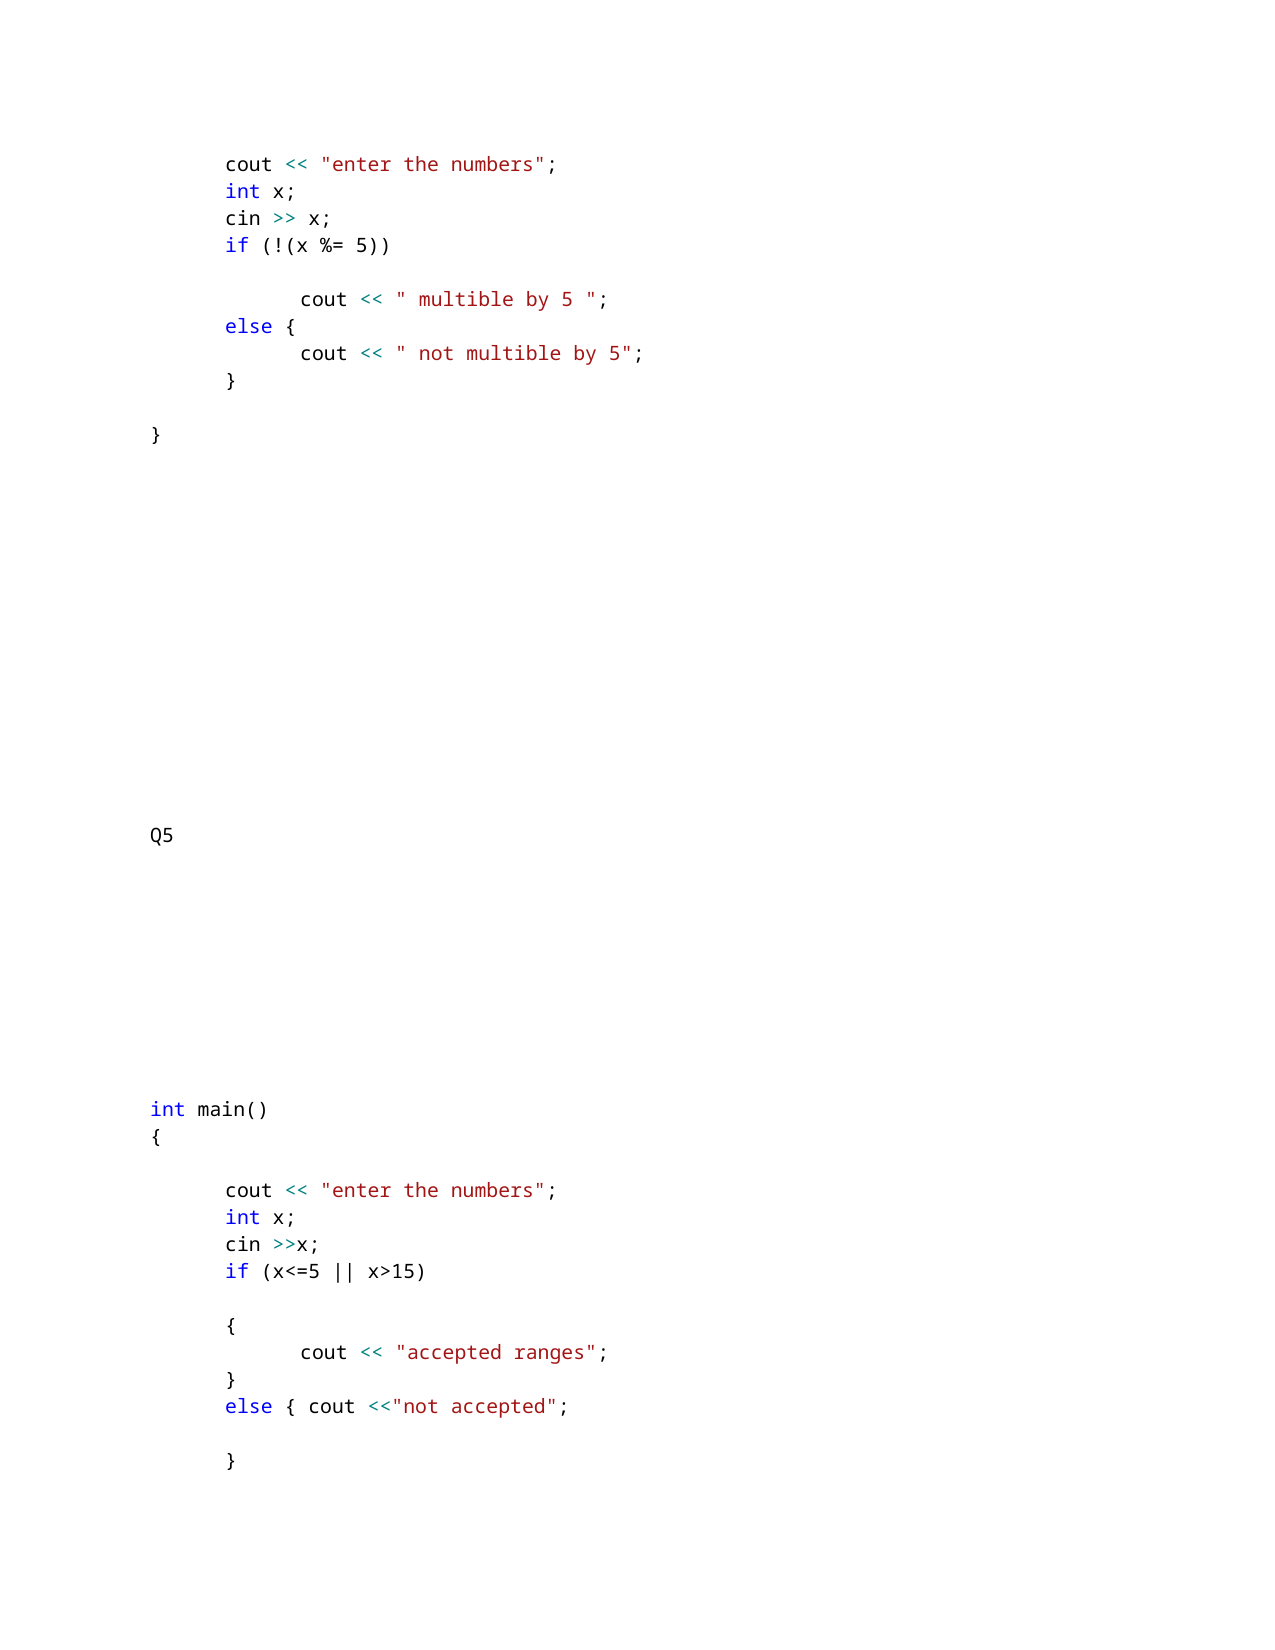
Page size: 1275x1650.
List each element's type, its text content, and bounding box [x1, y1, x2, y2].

text cout << " not multible by 5"; [150, 339, 1125, 366]
text } [150, 1365, 1125, 1392]
text int x; [150, 177, 1125, 204]
text if (x<=5 || x>15) [150, 1257, 1125, 1284]
text if (!(x %= 5)) [150, 231, 1125, 258]
text int x; [150, 1203, 1125, 1230]
text cout << "enter the numbers"; [150, 1176, 1125, 1203]
text } [150, 366, 1125, 393]
text cout << "enter the numbers"; [150, 150, 1125, 177]
text cin >>x; [150, 1230, 1125, 1257]
text cin >> x; [150, 204, 1125, 231]
text } [150, 420, 1125, 447]
text cout << " multible by 5 "; [150, 285, 1125, 312]
text cout << "accepted ranges"; [150, 1338, 1125, 1365]
text } [150, 1446, 1125, 1473]
text { [150, 1122, 1125, 1149]
text else { [150, 312, 1125, 339]
text Q5 [150, 821, 1125, 848]
text else { cout <<"not accepted"; [150, 1392, 1125, 1419]
text { [150, 1311, 1125, 1338]
text int main() [150, 1095, 1125, 1122]
